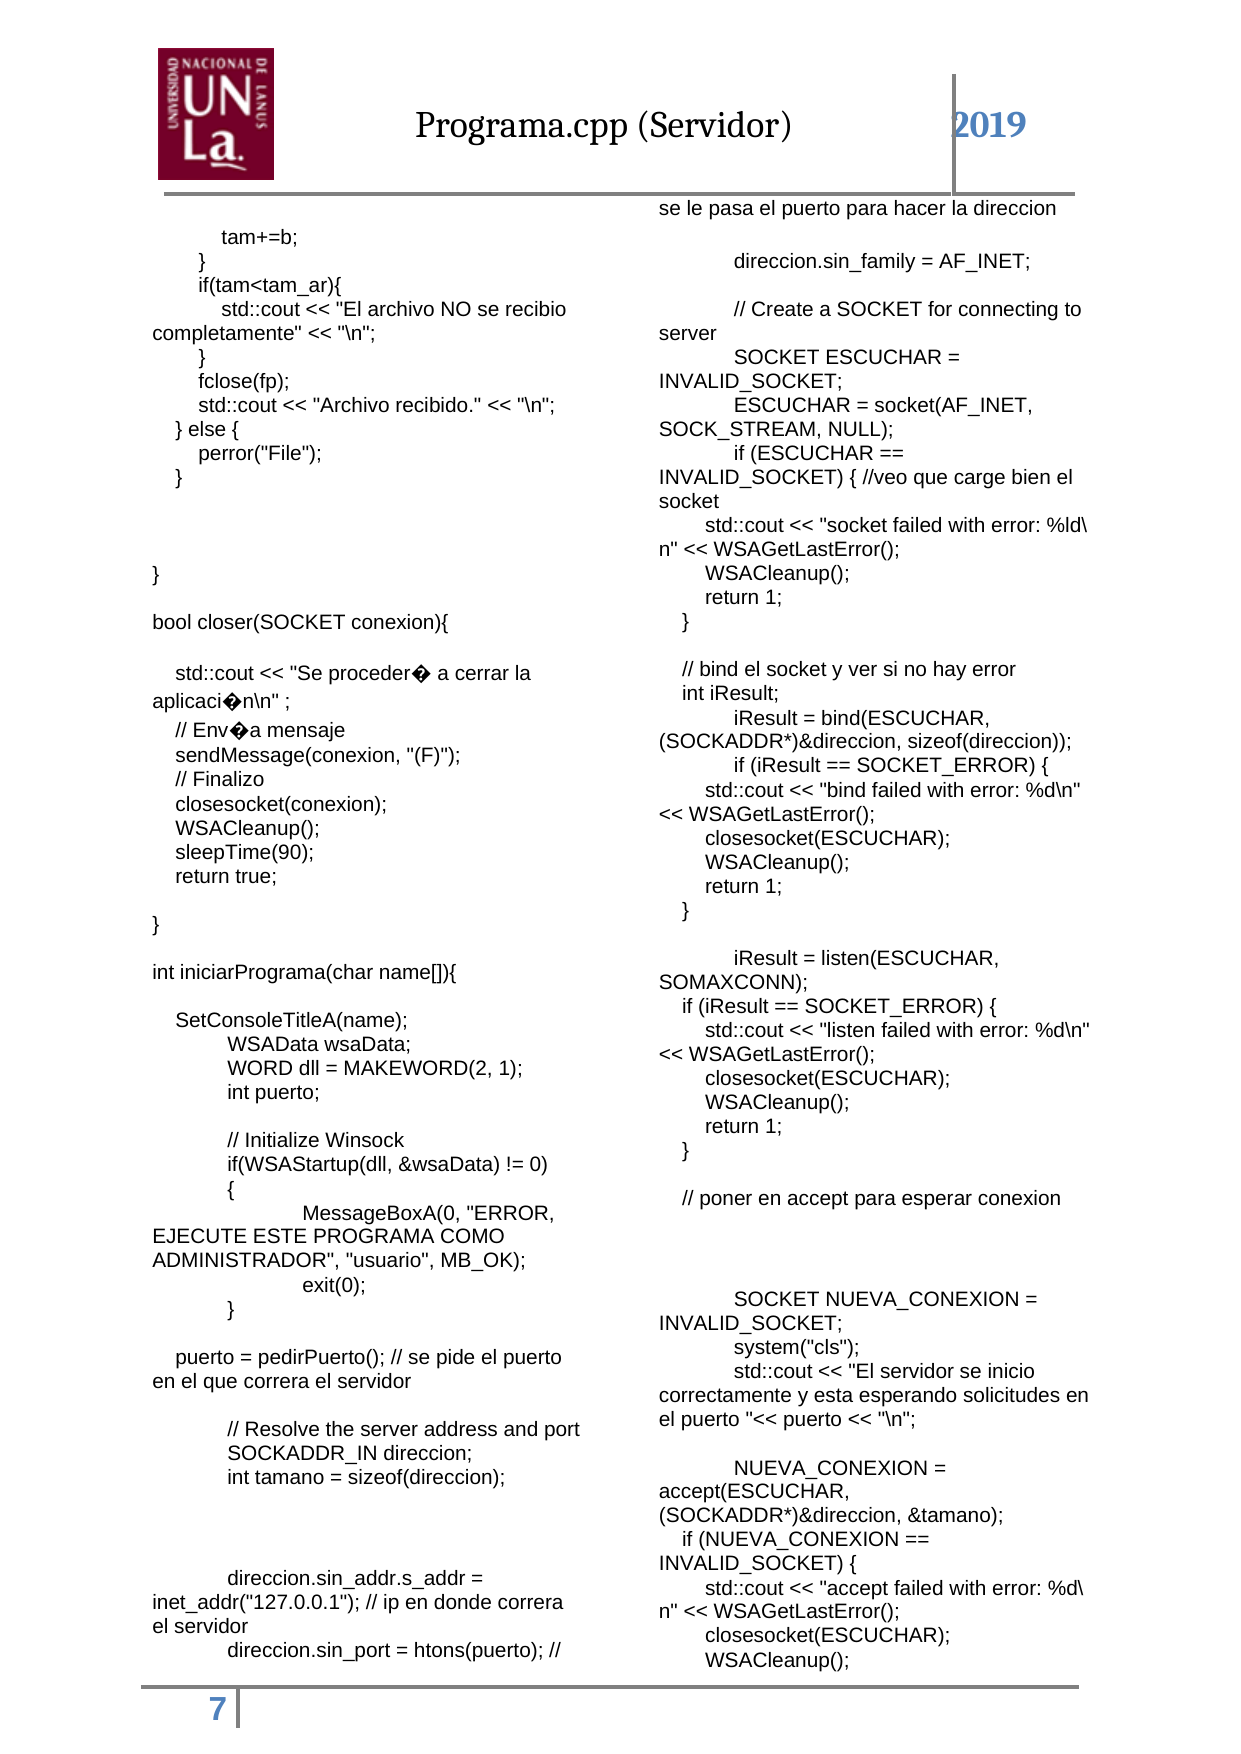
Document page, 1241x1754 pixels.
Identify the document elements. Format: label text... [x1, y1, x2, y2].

text std::cout << "Archivo recibido." << "\n"; [152, 393, 584, 417]
text sendMessage(conexion, "(F)"); [152, 743, 584, 767]
text SetConsoleTitleA(name); [152, 1008, 584, 1032]
text SOCKET ESCUCHAR = INVALID_SOCKET; [659, 345, 1090, 393]
text iResult = listen(ESCUCHAR, SOMAXCONN); [659, 946, 1090, 994]
text direccion.sin_addr.s_addr = inet_addr("127.0.0.1"); // ip en donde correra el servidor [152, 1566, 584, 1638]
text // Initialize Winsock [152, 1128, 584, 1152]
text closesocket(ESCUCHAR); [659, 1066, 1090, 1090]
text closesocket(ESCUCHAR); [659, 825, 1090, 849]
text int iniciarPrograma(char name[]){ [152, 960, 584, 984]
text MessageBoxA(0, "ERROR, EJECUTE ESTE PROGRAMA COMO ADMINISTRADOR", "usuario", MB_OK); [152, 1200, 584, 1272]
text if (iResult == SOCKET_ERROR) { [659, 753, 1090, 777]
text if(tam<tam_ar){ [152, 273, 584, 297]
text fclose(fp); [152, 369, 584, 393]
text WSACleanup(); [659, 561, 1090, 585]
text } [152, 912, 584, 936]
text std::cout << "Se proceder� a cerrar la aplicaci�n\n" ; [152, 658, 584, 714]
text std::cout << "socket failed with error: %ld\n" << WSAGetLastError(); [659, 513, 1090, 561]
text int iResult; [659, 681, 1090, 705]
text return 1; [659, 1114, 1090, 1138]
text } [152, 465, 584, 489]
picture [158, 48, 274, 180]
text tam+=b; [152, 225, 584, 249]
text } [659, 609, 1090, 633]
text // Create a SOCKET for connecting to server [659, 297, 1090, 345]
text // Resolve the server address and port [152, 1417, 584, 1441]
text ESCUCHAR = socket(AF_INET, SOCK_STREAM, NULL); [659, 393, 1090, 441]
text WSACleanup(); [152, 815, 584, 839]
text std::cout << "El servidor se inicio correctamente y esta esperando solicitudes en el puerto "<< puerto << "\n"; [659, 1359, 1090, 1431]
text WSACleanup(); [659, 1647, 1090, 1671]
text return true; [152, 863, 584, 887]
text } else { [152, 417, 584, 441]
text WSACleanup(); [659, 849, 1090, 873]
text int tamano = sizeof(direccion); [152, 1465, 584, 1489]
text iResult = bind(ESCUCHAR, (SOCKADDR*)&direccion, sizeof(direccion)); [659, 705, 1090, 753]
text // Env�a mensaje [152, 715, 584, 743]
text WORD dll = MAKEWORD(2, 1); [152, 1056, 584, 1080]
text } [659, 1138, 1090, 1162]
text // bind el socket y ver si no hay error [659, 657, 1090, 681]
text { [152, 1176, 584, 1200]
text return 1; [659, 585, 1090, 609]
text SOCKADDR_IN direccion; [152, 1441, 584, 1465]
text std::cout << "accept failed with error: %d\n" << WSAGetLastError(); [659, 1575, 1090, 1623]
text if (ESCUCHAR == INVALID_SOCKET) { //veo que carge bien el socket [659, 441, 1090, 513]
text std::cout << "El archivo NO se recibio completamente" << "\n"; [152, 297, 584, 345]
text } [152, 249, 584, 273]
text direccion.sin_family = AF_INET; [659, 249, 1090, 273]
text if (NUEVA_CONEXION == INVALID_SOCKET) { [659, 1527, 1090, 1575]
text puerto = pedirPuerto(); // se pide el puerto en el que correra el servidor [152, 1344, 584, 1392]
text std::cout << "listen failed with error: %d\n" << WSAGetLastError(); [659, 1018, 1090, 1066]
text exit(0); [152, 1272, 584, 1296]
text // poner en accept para esperar conexion [659, 1186, 1090, 1210]
text if(WSAStartup(dll, &wsaData) != 0) [152, 1152, 584, 1176]
text } [152, 345, 584, 369]
text sleepTime(90); [152, 839, 584, 863]
text return 1; [659, 873, 1090, 897]
text direccion.sin_port = htons(puerto); // se le pasa el puerto para hacer la direccion [659, 196, 1090, 220]
text } [152, 1296, 584, 1320]
text SOCKET NUEVA_CONEXION = INVALID_SOCKET; [659, 1287, 1090, 1335]
text WSAData wsaData; [152, 1032, 584, 1056]
text bool closer(SOCKET conexion){ [152, 609, 584, 633]
text closesocket(conexion); [152, 791, 584, 815]
text } [152, 561, 584, 585]
text perror("File"); [152, 441, 584, 465]
text system("cls"); [659, 1335, 1090, 1359]
text } [659, 898, 1090, 922]
text closesocket(ESCUCHAR); [659, 1623, 1090, 1647]
text NUEVA_CONEXION = accept(ESCUCHAR, (SOCKADDR*)&direccion, &tamano); [659, 1455, 1090, 1527]
text // Finalizo [152, 767, 584, 791]
text WSACleanup(); [659, 1090, 1090, 1114]
text if (iResult == SOCKET_ERROR) { [659, 994, 1090, 1018]
text int puerto; [152, 1080, 584, 1104]
text std::cout << "bind failed with error: %d\n" << WSAGetLastError(); [659, 777, 1090, 825]
text direccion.sin_port = htons(puerto); // se le pasa el puerto para hacer la direccion [152, 1638, 584, 1662]
